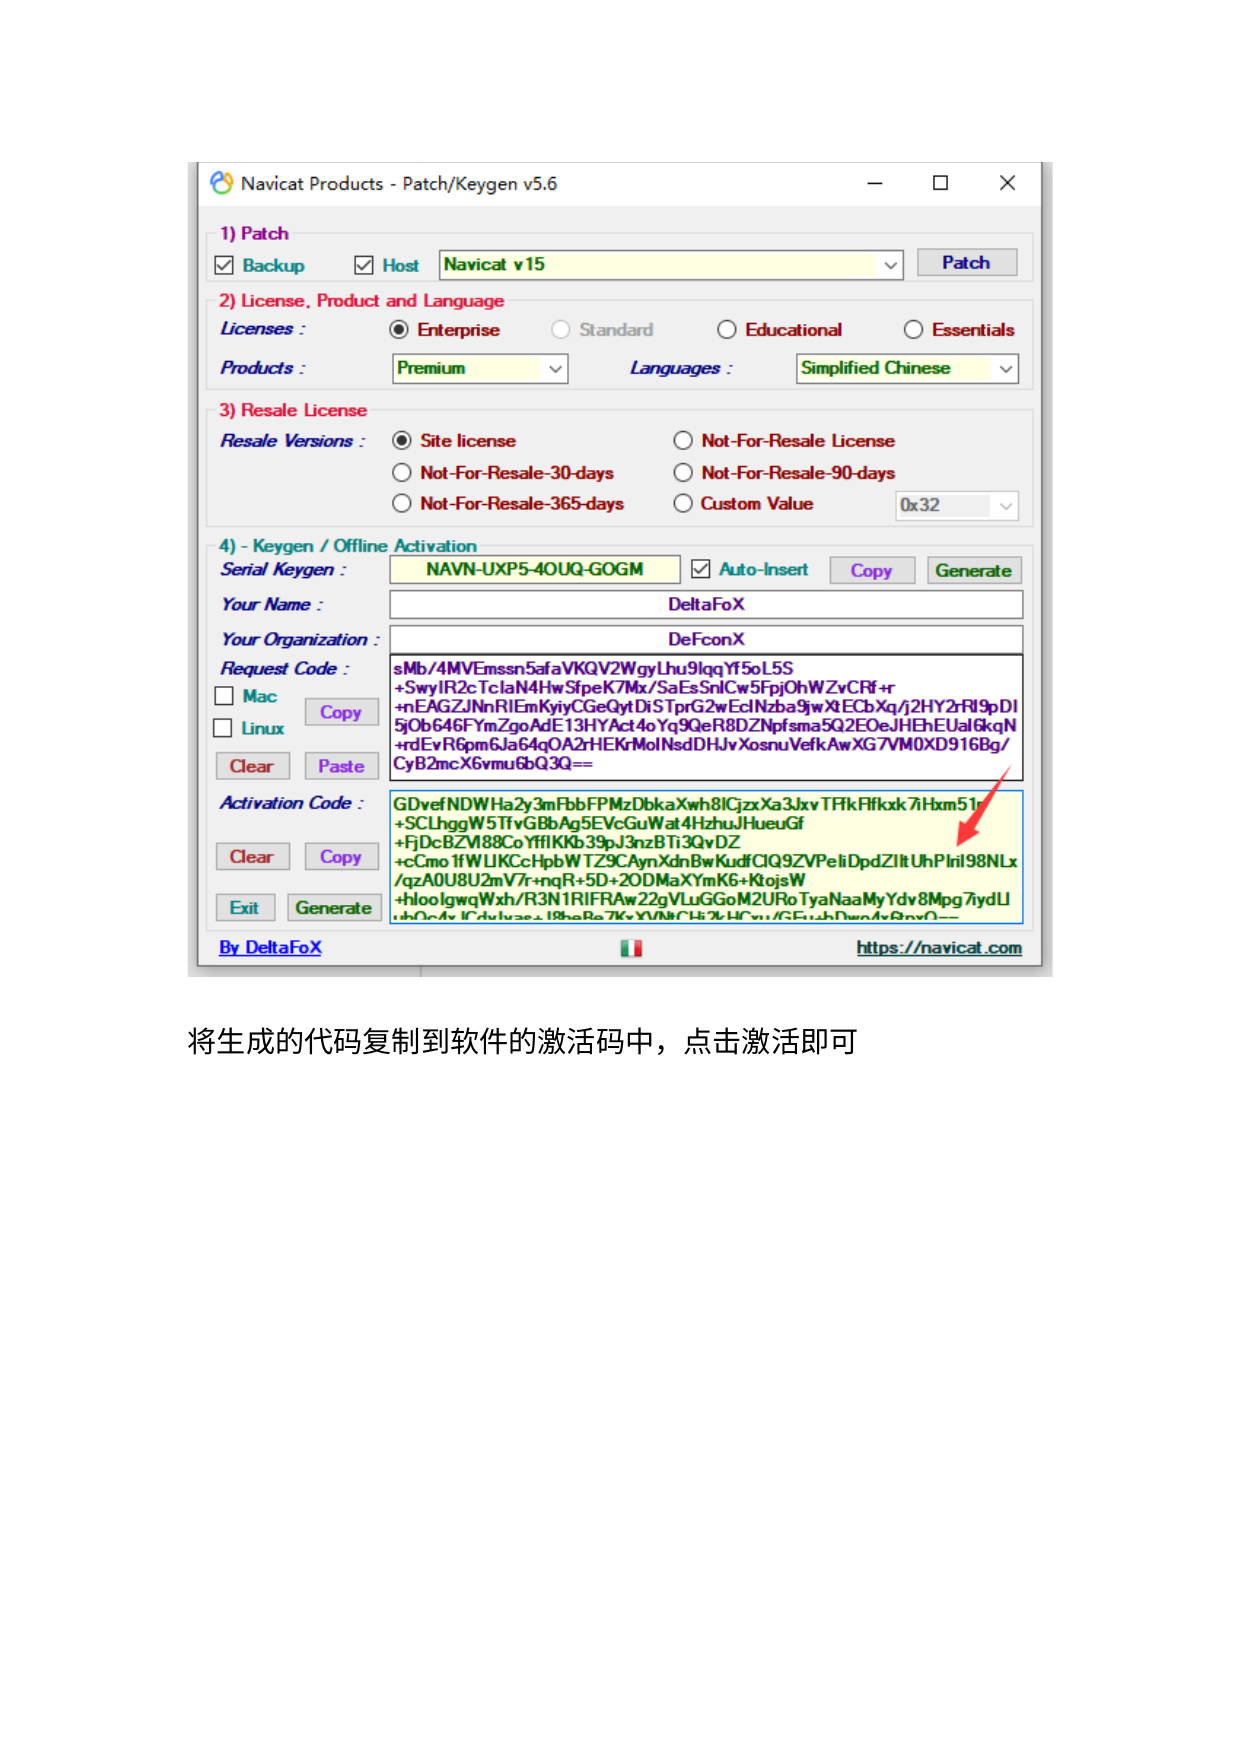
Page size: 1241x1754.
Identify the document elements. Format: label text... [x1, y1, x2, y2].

picture [187, 162, 1053, 977]
text 将生成的代码复制到软件的激活码中，点击激活即可 [187, 1007, 1053, 1072]
